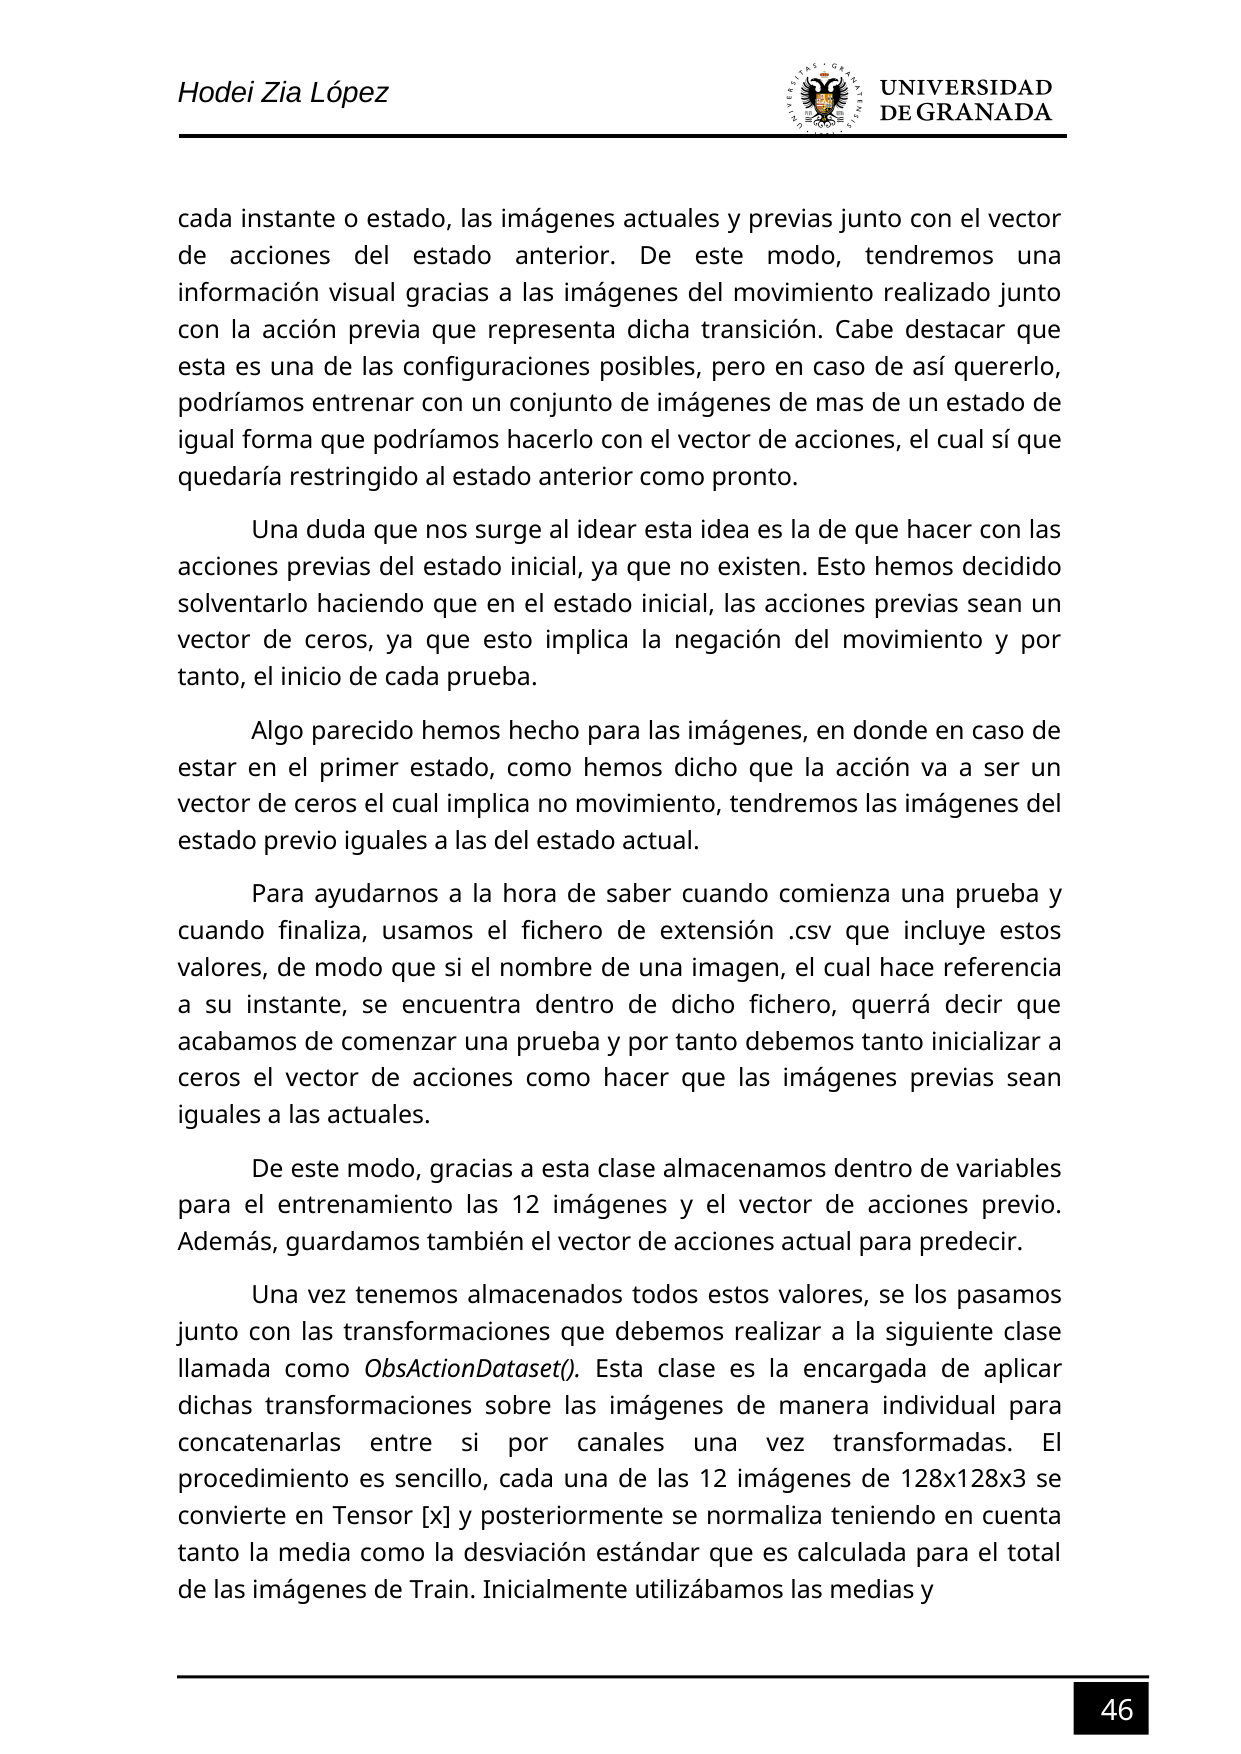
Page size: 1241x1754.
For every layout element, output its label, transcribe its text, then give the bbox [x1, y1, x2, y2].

text De este modo, gracias a esta clase almacenamos dentro de variables para el entrenamiento las 12 imágenes y el vector de acciones previo. Además, guardamos también el vector de acciones actual para predecir. [177, 1150, 1063, 1258]
text Para ayudarnos a la hora de saber cuando comienza una prueba y cuando finaliza, usamos el fichero de extensión .csv que incluye estos valores, de modo que si el nombre de una imagen, el cual hace referencia a su instante, se encuentra dentro de dicho fichero, querrá decir que acabamos de comenzar una prueba y por tanto debemos tanto inicializar a ceros el vector de acciones como hacer que las imágenes previas sean iguales a las actuales. [177, 876, 1063, 1131]
text Algo parecido hemos hecho para las imágenes, en donde en caso de estar en el primer estado, como hemos dicho que la acción va a ser un vector de ceros el cual implica no movimiento, tendremos las imágenes del estado previo iguales a las del estado actual. [177, 712, 1063, 857]
text Una duda que nos surge al idear esta idea es la de que hacer con las acciones previas del estado inicial, ya que no existen. Esto hemos decidido solventarlo haciendo que en el estado inicial, las acciones previas sean un vector de ceros, ya que esto implica la negación del movimiento y por tanto, el inicio de cada prueba. [177, 512, 1063, 693]
text Una vez tenemos almacenados todos estos valores, se los pasamos junto con las transformaciones que debemos realizar a la siguiente clase llamada como ObsActionDataset(). Esta clase es la encargada de aplicar dichas transformaciones sobre las imágenes de manera individual para concatenarlas entre si por canales una vez transformadas. El procedimiento es sencillo, cada una de las 12 imágenes de 128x128x3 se convierte en Tensor [x] y posteriormente se normaliza teniendo en cuenta tanto la media como la desviación estándar que es calculada para el total de las imágenes de Train. Inicialmente utilizábamos las medias y [177, 1277, 1063, 1605]
text cada instante o estado, las imágenes actuales y previas junto con el vector de acciones del estado anterior. De este modo, tendremos una información visual gracias a las imágenes del movimiento realizado junto con la acción previa que representa dicha transición. Cabe destacar que esta es una de las configuraciones posibles, pero en caso de así quererlo, podríamos entrenar con un conjunto de imágenes de mas de un estado de igual forma que podríamos hacerlo con el vector de acciones, el cual sí que quedaría restringido al estado anterior como pronto. [177, 201, 1063, 492]
picture [777, 56, 1059, 144]
